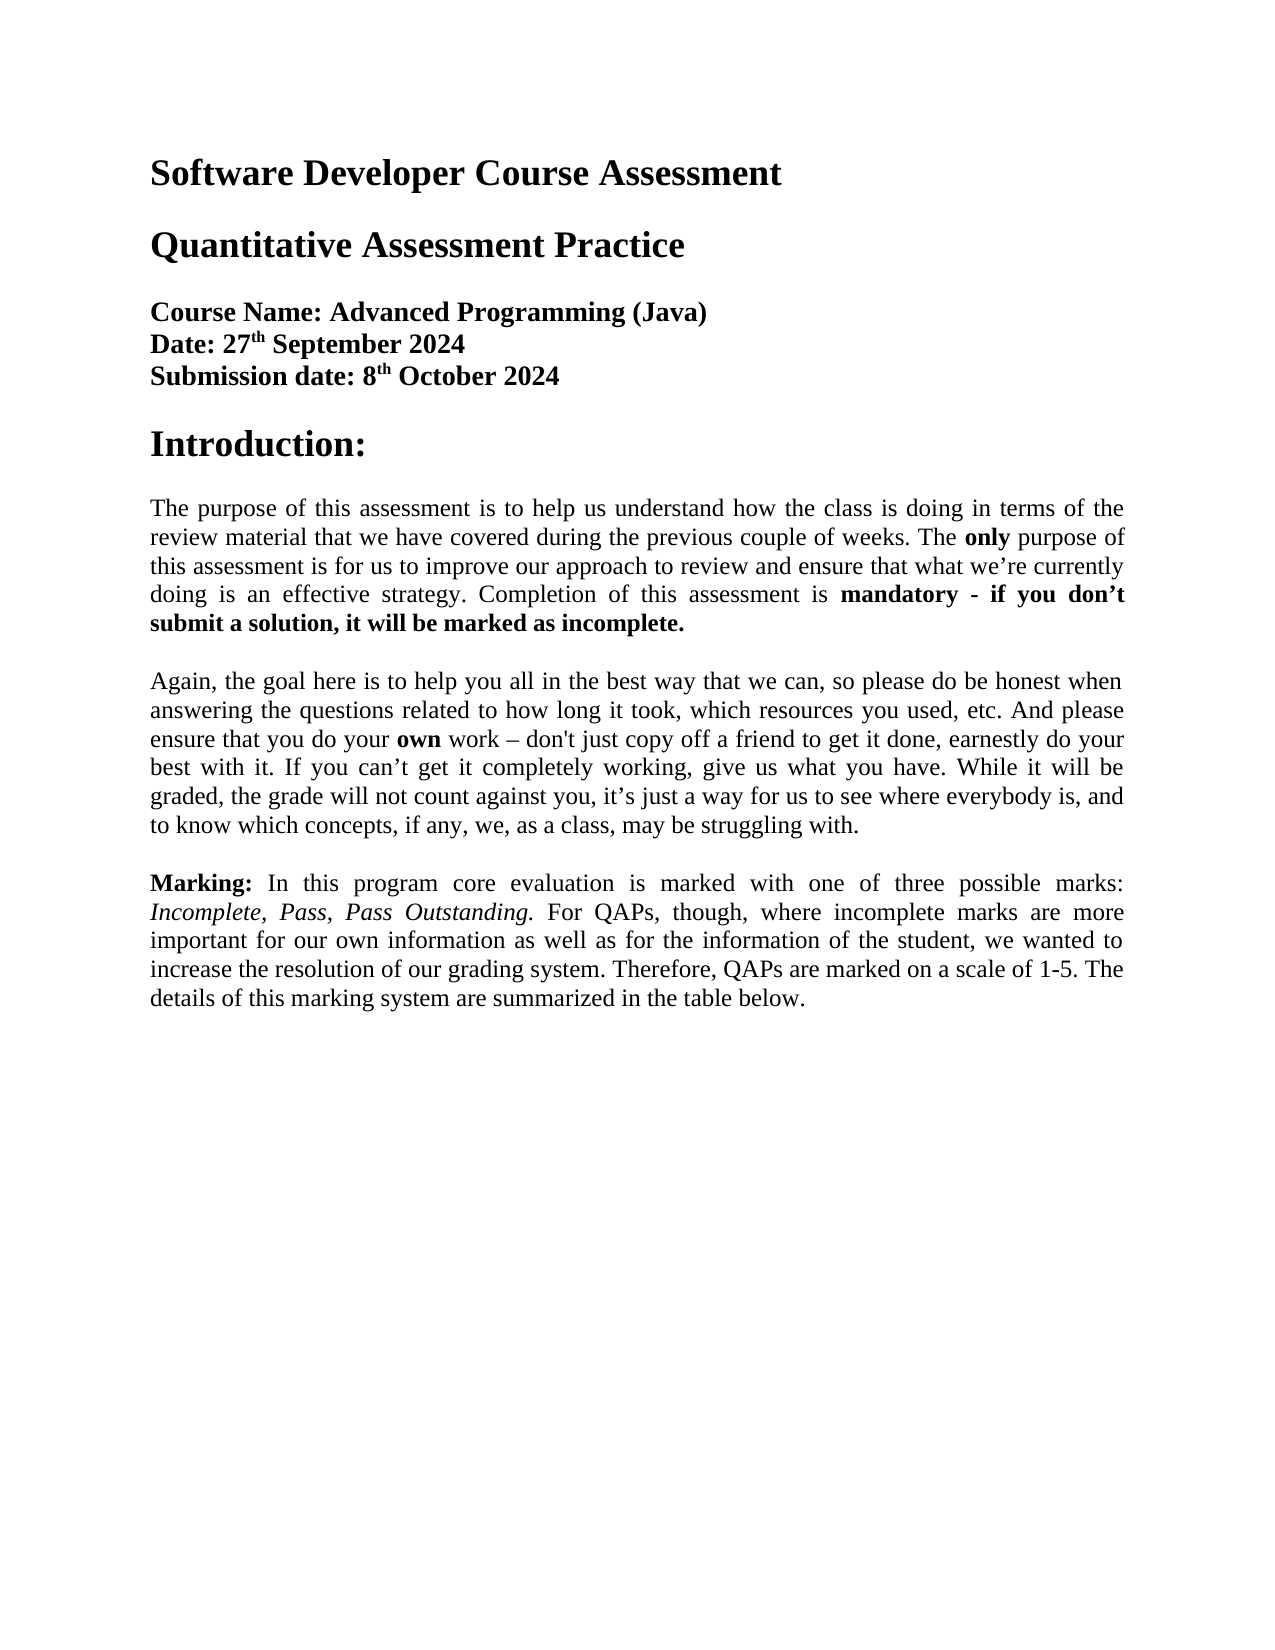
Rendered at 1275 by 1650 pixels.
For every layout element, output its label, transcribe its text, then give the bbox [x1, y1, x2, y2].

text Again, the goal here is to help you all in the best way that we can, so please do be honest when answering the questions related to how long it took, which resources you used, etc. And please ensure that you do your own work – don't just copy off a friend to get it done, earnestly do your best with it. If you can’t get it completely working, give us what you have. While it will be graded, the grade will not count against you, it’s just a way for us to see where everybody is, and to know which concepts, if any, we, as a class, may be struggling with. [150, 666, 1125, 839]
text Marking: In this program core evaluation is marked with one of three possible marks: Incomplete, Pass, Pass Outstanding. For QAPs, though, where incomplete marks are more important for our own information as well as for the information of the student, we wanted to increase the resolution of our grading system. Therefore, QAPs are marked on a scale of 1-5. The details of this marking system are summarized in the table below. [150, 868, 1125, 1012]
text Introduction: [150, 421, 1125, 464]
text Submission date: 8th October 2024 [150, 359, 1125, 392]
text Software Developer Course Assessment [150, 150, 1125, 193]
text The purpose of this assessment is to help us understand how the class is doing in terms of the review material that we have covered during the previous couple of weeks. The only purpose of this assessment is for us to improve our approach to review and ensure that what we’re currently doing is an effective strategy. Completion of this assessment is mandatory - if you don’t submit a solution, it will be marked as incomplete. [150, 493, 1125, 637]
text Quantitative Assessment Practice [150, 222, 1125, 265]
text Date: 27th September 2024 [150, 327, 1125, 359]
text Course Name: Advanced Programming (Java) [150, 294, 1125, 327]
